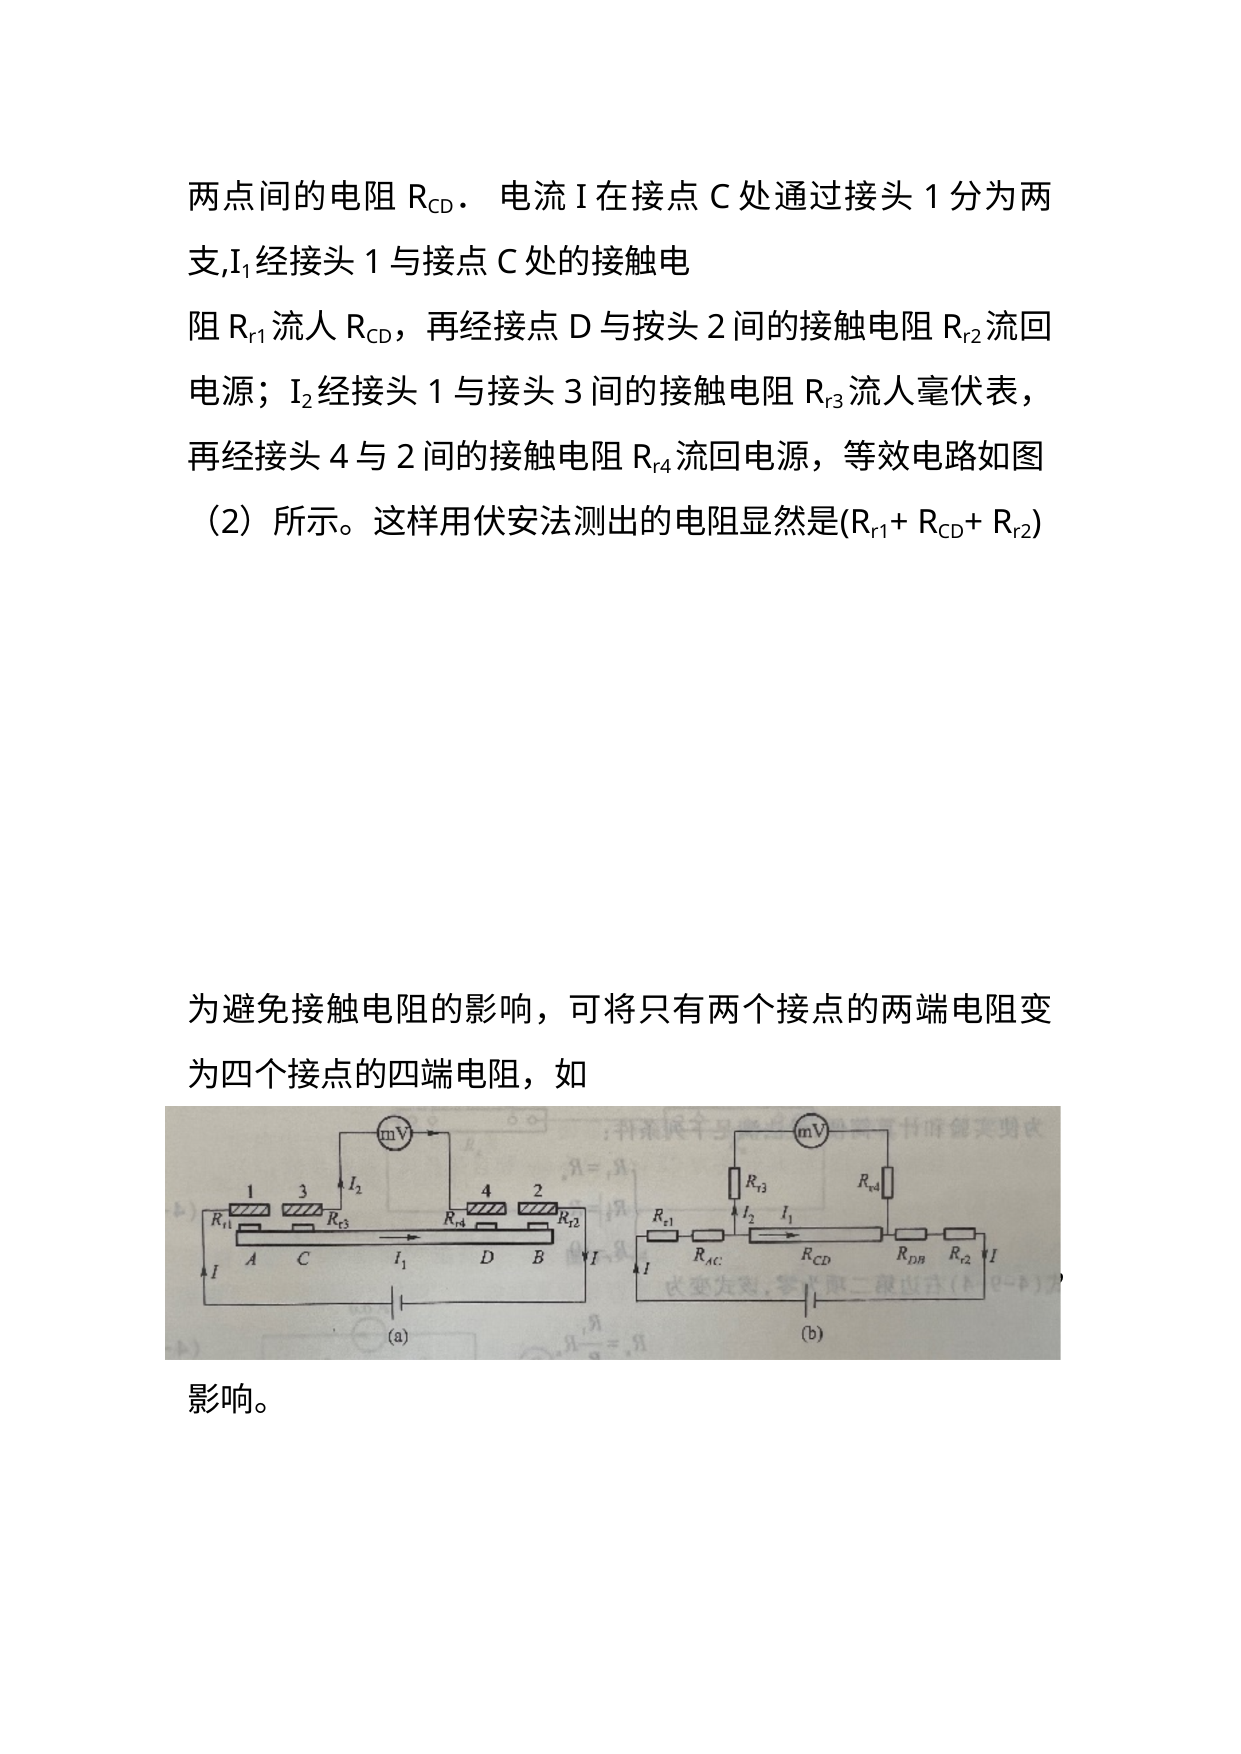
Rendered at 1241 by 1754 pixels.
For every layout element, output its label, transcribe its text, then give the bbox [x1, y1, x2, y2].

text 为避免接触电阻的影响，可将只有两个接点的两端电阻变为四个接点的四端电阻，如 图 （3）所示。在金属丝两端再加两个接点A、B。 图中1、2为电流接头，3、4 为电压接头。经同样的分析可知，虽然接触电阻 Rr1、Rr2仍存在，但从等效电路图（4）可见，这时测出的只是CD间的电阻RCD，这就避免了接触电阻的影响。 [187, 1360, 1053, 1462]
text 为避免接触电阻的影响，可将只有两个接点的两端电阻变为四个接点的四端电阻，如 图 （3）所示。在金属丝两端再加两个接点A、B。 图中1、2为电流接头，3、4 为电压接头。经同样的分析可知，虽然接触电阻 Rr1、Rr2仍存在，但从等效电路图（4）可见，这时测出的只是CD间的电阻RCD，这就避免了接触电阻的影响。 [187, 974, 1053, 1106]
picture [165, 1106, 1061, 1360]
